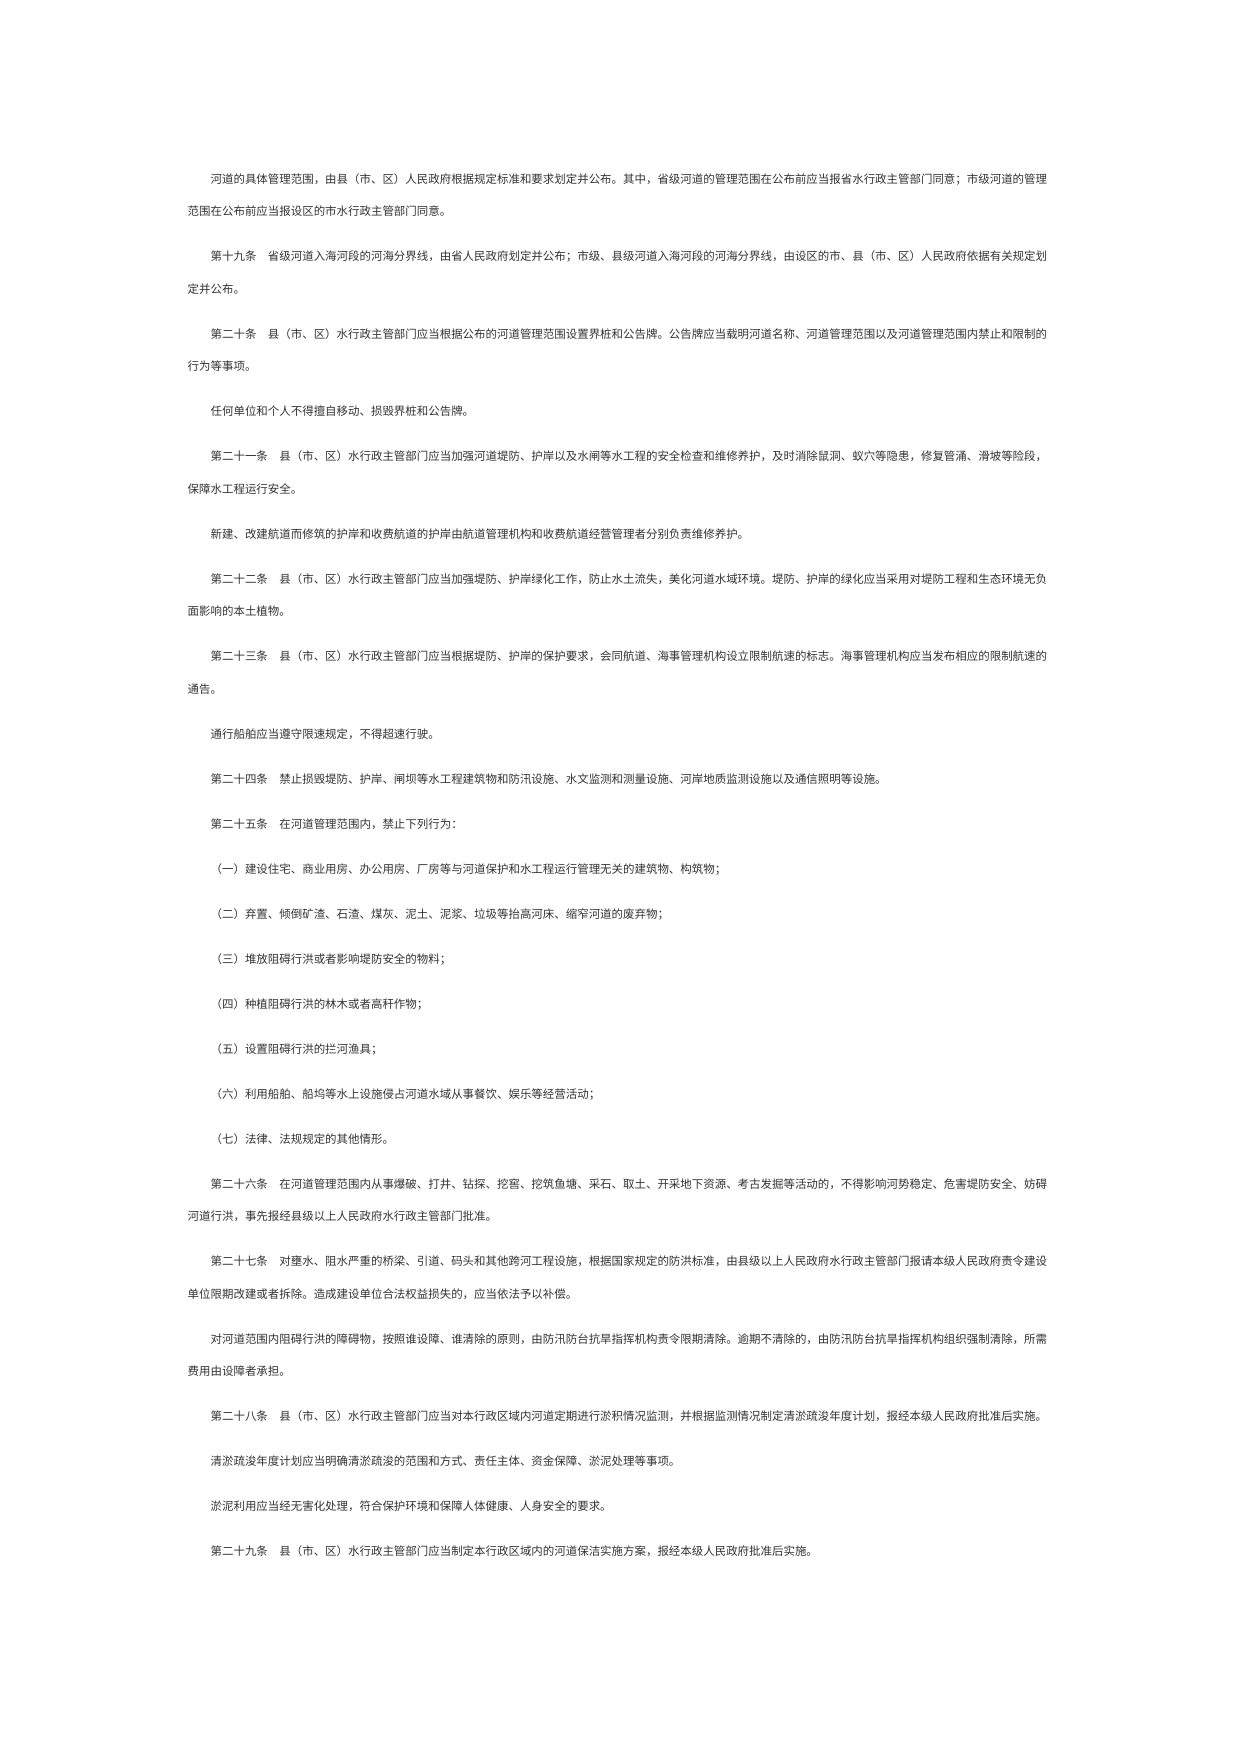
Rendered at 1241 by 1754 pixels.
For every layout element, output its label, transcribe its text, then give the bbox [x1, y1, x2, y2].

text 第二十八条 县（市、区）水行政主管部门应当对本行政区域内河道定期进行淤积情况监测，并根据监测情况制定清淤疏浚年度计划，报经本级人民政府批准后实施。 [187, 1399, 1053, 1432]
text 第二十四条 禁止损毁堤防、护岸、闸坝等水工程建筑物和防汛设施、水文监测和测量设施、河岸地质监测设施以及通信照明等设施。 [187, 762, 1053, 794]
text （二）弃置、倾倒矿渣、石渣、煤灰、泥土、泥浆、垃圾等抬高河床、缩窄河道的废弃物； [187, 897, 1053, 929]
text 第二十六条 在河道管理范围内从事爆破、打井、钻探、挖窖、挖筑鱼塘、采石、取土、开采地下资源、考古发掘等活动的，不得影响河势稳定、危害堤防安全、妨碍河道行洪，事先报经县级以上人民政府水行政主管部门批准。 [187, 1167, 1053, 1232]
text 河道的具体管理范围，由县（市、区）人民政府根据规定标准和要求划定并公布。其中，省级河道的管理范围在公布前应当报省水行政主管部门同意；市级河道的管理范围在公布前应当报设区的市水行政主管部门同意。 [187, 162, 1053, 227]
text 第二十五条 在河道管理范围内，禁止下列行为： [187, 807, 1053, 839]
text （六）利用船舶、船坞等水上设施侵占河道水域从事餐饮、娱乐等经营活动； [187, 1077, 1053, 1109]
text （三）堆放阻碍行洪或者影响堤防安全的物料； [187, 942, 1053, 974]
text 清淤疏浚年度计划应当明确清淤疏浚的范围和方式、责任主体、资金保障、淤泥处理等事项。 [187, 1444, 1053, 1477]
text 第二十条 县（市、区）水行政主管部门应当根据公布的河道管理范围设置界桩和公告牌。公告牌应当载明河道名称、河道管理范围以及河道管理范围内禁止和限制的行为等事项。 [187, 317, 1053, 382]
text 新建、改建航道而修筑的护岸和收费航道的护岸由航道管理机构和收费航道经营管理者分别负责维修养护。 [187, 517, 1053, 549]
text 对河道范围内阻碍行洪的障碍物，按照谁设障、谁清除的原则，由防汛防台抗旱指挥机构责令限期清除。逾期不清除的，由防汛防台抗旱指挥机构组织强制清除，所需费用由设障者承担。 [187, 1322, 1053, 1387]
text （四）种植阻碍行洪的林木或者高秆作物； [187, 987, 1053, 1019]
text 第二十二条 县（市、区）水行政主管部门应当加强堤防、护岸绿化工作，防止水土流失，美化河道水域环境。堤防、护岸的绿化应当采用对堤防工程和生态环境无负面影响的本土植物。 [187, 562, 1053, 627]
text 第二十九条 县（市、区）水行政主管部门应当制定本行政区域内的河道保洁实施方案，报经本级人民政府批准后实施。 [187, 1534, 1053, 1567]
text 第二十三条 县（市、区）水行政主管部门应当根据堤防、护岸的保护要求，会同航道、海事管理机构设立限制航速的标志。海事管理机构应当发布相应的限制航速的通告。 [187, 639, 1053, 704]
text （一）建设住宅、商业用房、办公用房、厂房等与河道保护和水工程运行管理无关的建筑物、构筑物； [187, 852, 1053, 884]
text （七）法律、法规规定的其他情形。 [187, 1122, 1053, 1154]
text 第二十七条 对壅水、阻水严重的桥梁、引道、码头和其他跨河工程设施，根据国家规定的防洪标准，由县级以上人民政府水行政主管部门报请本级人民政府责令建设单位限期改建或者拆除。造成建设单位合法权益损失的，应当依法予以补偿。 [187, 1244, 1053, 1309]
text 淤泥利用应当经无害化处理，符合保护环境和保障人体健康、人身安全的要求。 [187, 1489, 1053, 1522]
text （五）设置阻碍行洪的拦河渔具； [187, 1032, 1053, 1064]
text 第十九条 省级河道入海河段的河海分界线，由省人民政府划定并公布；市级、县级河道入海河段的河海分界线，由设区的市、县（市、区）人民政府依据有关规定划定并公布。 [187, 239, 1053, 304]
text 任何单位和个人不得擅自移动、损毁界桩和公告牌。 [187, 394, 1053, 427]
text 通行船舶应当遵守限速规定，不得超速行驶。 [187, 717, 1053, 749]
text 第二十一条 县（市、区）水行政主管部门应当加强河道堤防、护岸以及水闸等水工程的安全检查和维修养护，及时消除鼠洞、蚁穴等隐患，修复管涌、滑坡等险段，保障水工程运行安全。 [187, 439, 1053, 504]
